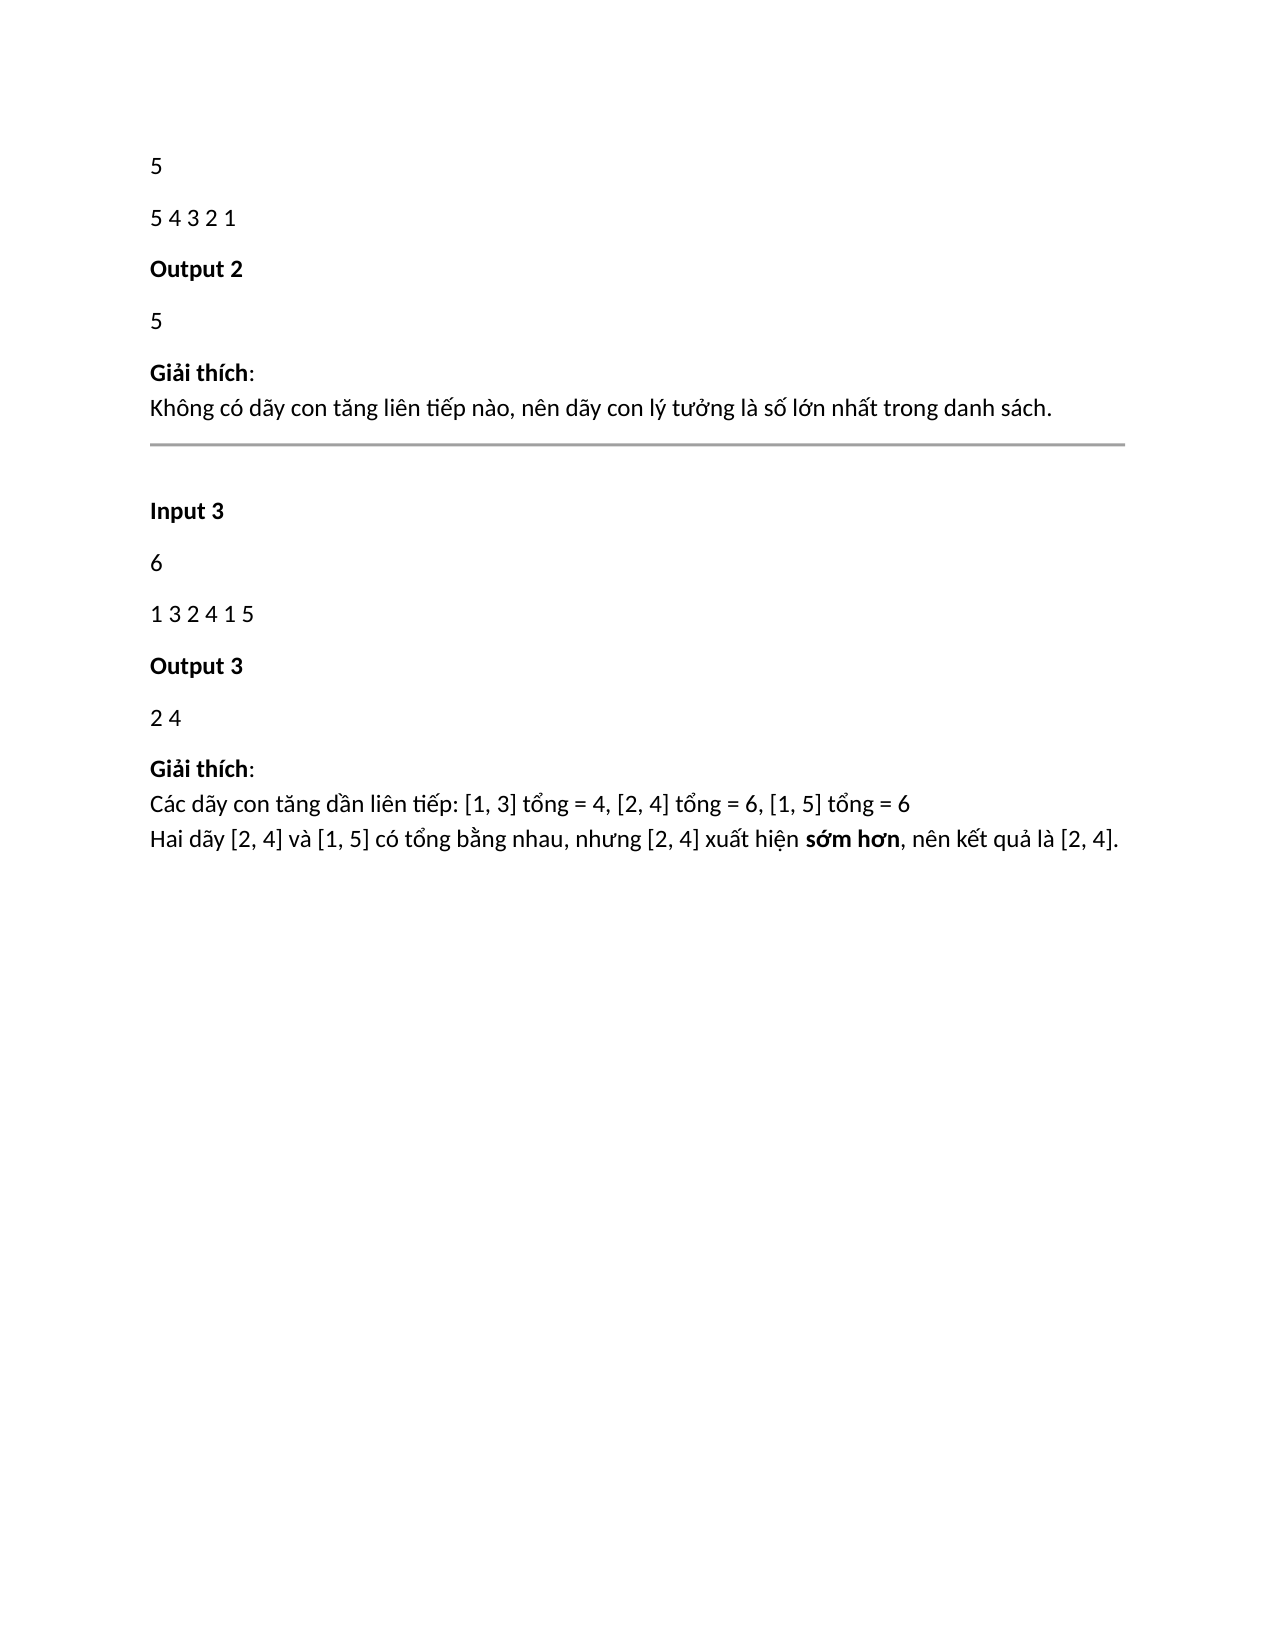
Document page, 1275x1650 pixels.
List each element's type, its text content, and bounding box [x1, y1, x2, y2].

text Giải thích: Các dãy con tăng dần liên tiếp: [1, 3] tổng = 4, [2, 4] tổng = 6, [1, 5] tổng = 6 Hai dãy [2, 4] và [1, 5] có tổng bằng nhau, nhưng [2, 4] xuất hiện sớm hơn, nên kết quả là [2, 4]. [150, 753, 1125, 854]
text 5 4 3 2 1 [150, 202, 1125, 232]
text 1 3 2 4 1 5 [150, 598, 1125, 629]
text 5 [150, 305, 1125, 336]
text Giải thích: Không có dãy con tăng liên tiếp nào, nên dãy con lý tưởng là số lớn nhất trong danh sách. [150, 357, 1125, 422]
text Output 2 [150, 253, 1125, 284]
text 6 [150, 547, 1125, 577]
text Input 3 [150, 495, 1125, 526]
text Output 3 [150, 650, 1125, 681]
text 2 4 [150, 702, 1125, 732]
text 5 [150, 150, 1125, 181]
